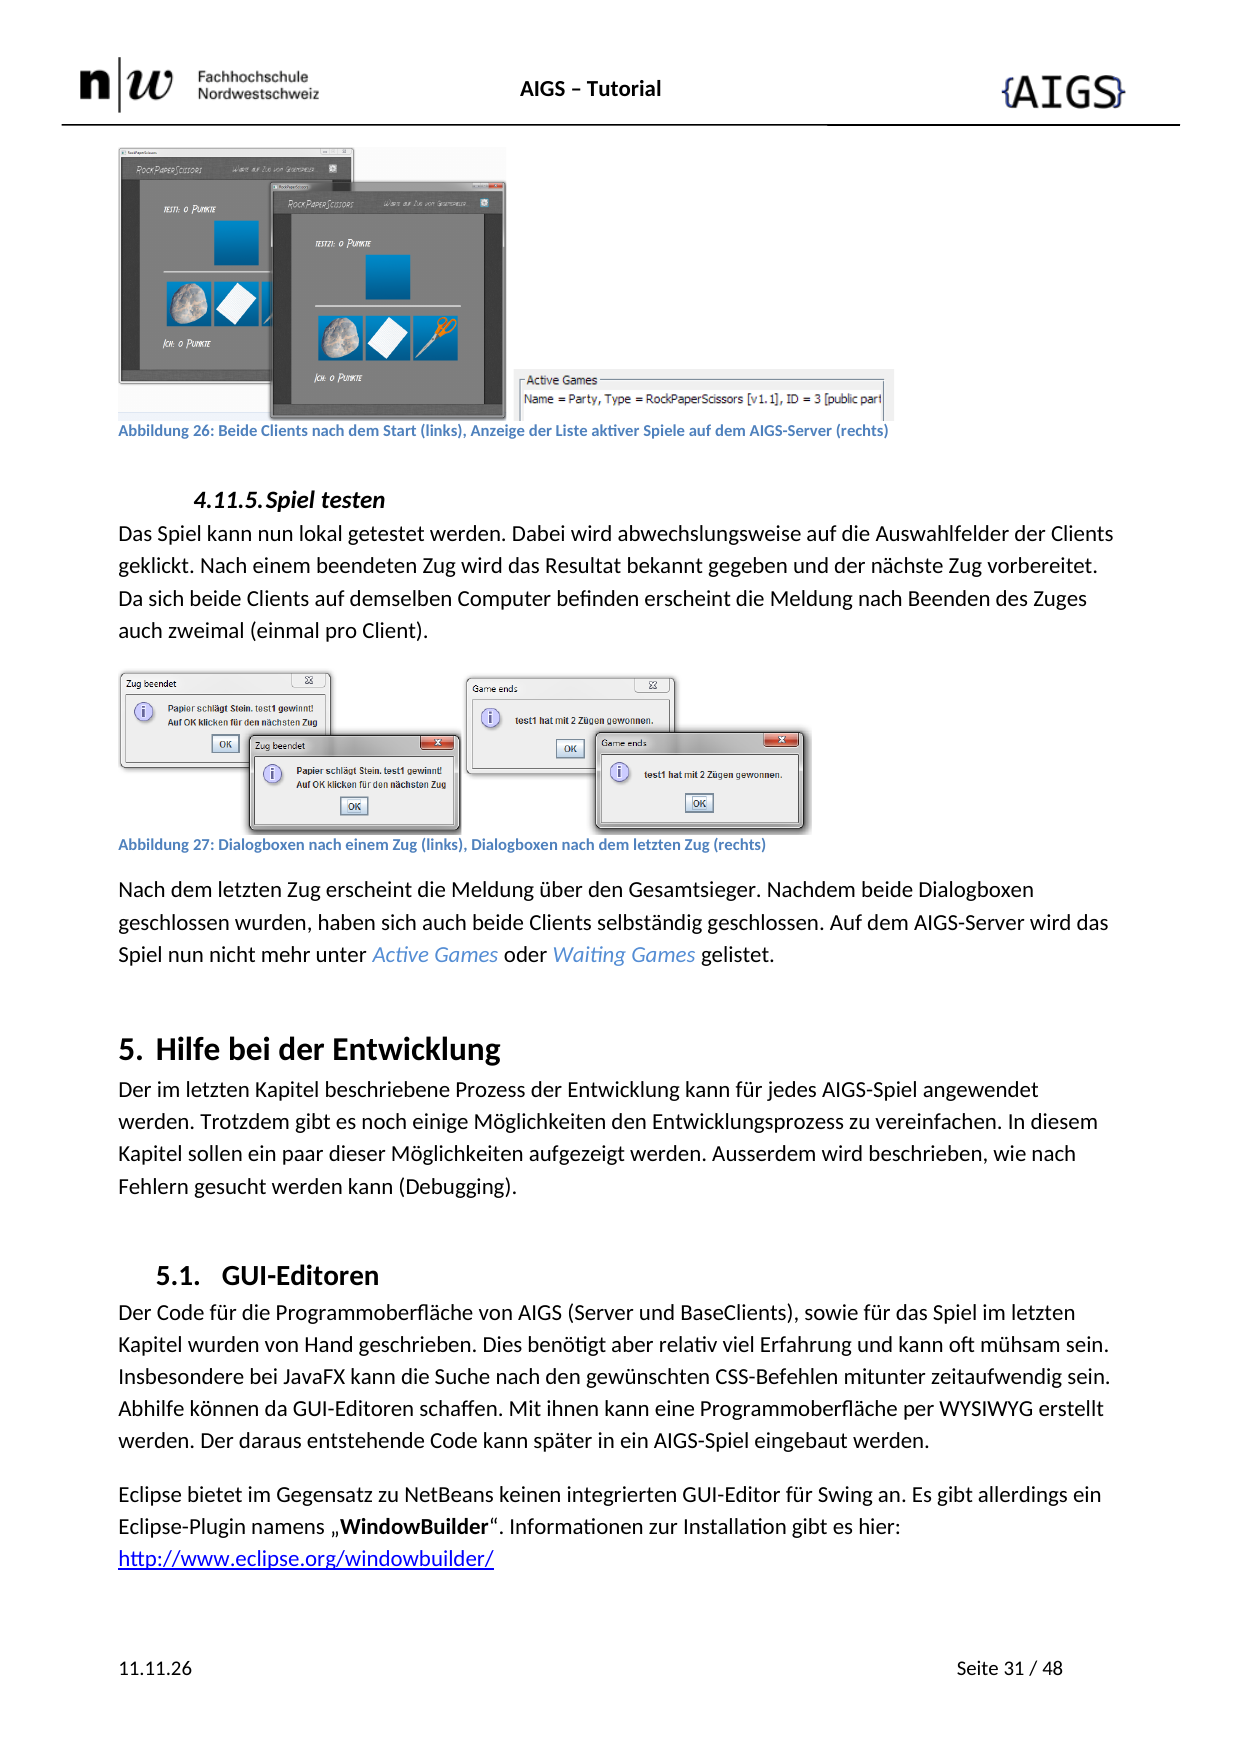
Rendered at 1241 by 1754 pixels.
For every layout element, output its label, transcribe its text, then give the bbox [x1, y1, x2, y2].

text Der im letzten Kapitel beschriebene Prozess der Entwicklung kann für jedes AIGS-Spiel angewendet werden. Trotzdem gibt es noch einige Möglichkeiten den Entwicklungsprozess zu vereinfachen. In diesem Kapitel sollen ein paar dieser Möglichkeiten aufgezeigt werden. Ausserdem wird beschrieben, wie nach Fehlern gesucht werden kann (Debugging). [118, 1075, 1122, 1232]
subtitle GUI-Editoren [156, 1257, 1122, 1293]
picture [118, 147, 507, 421]
text Eclipse bietet im Gegensatz zu NetBeans keinen integrierten GUI-Editor für Swing an. Es gibt allerdings ein Eclipse-Plugin namens „WindowBuilder“. Informationen zur Installation gibt es hier: http://www.eclipse.org/windowbuilder/ [118, 1480, 1122, 1572]
picture [118, 668, 812, 835]
text Nach dem letzten Zug erscheint die Meldung über den Gesamtsieger. Nachdem beide Dialogboxen geschlossen wurden, haben sich auch beide Clients selbständig geschlossen. Auf dem AIGS-Server wird das Spiel nun nicht mehr unter Active Games oder Waiting Games gelistet. [118, 876, 1122, 968]
subtitle Hilfe bei der Entwicklung [118, 1028, 1122, 1069]
picture [1, 40, 331, 130]
subtitle Spiel testen [193, 484, 1122, 515]
picture [513, 369, 895, 421]
text Das Spiel kann nun lokal getestet werden. Dabei wird abwechslungsweise auf die Auswahlfelder der Clients geklickt. Nach einem beendeten Zug wird das Resultat bekannt gegeben und der nächste Zug vorbereitet. Da sich beide Clients auf demselben Computer befinden erscheint die Meldung nach Beenden des Zuges auch zweimal (einmal pro Client). [118, 519, 1122, 644]
picture [1001, 75, 1126, 109]
text Der Code für die Programmoberfläche von AIGS (Server und BaseClients), sowie für das Spiel im letzten Kapitel wurden von Hand geschrieben. Dies benötigt aber relativ viel Erfahrung und kann oft mühsam sein. Insbesondere bei JavaFX kann die Suche nach den gewünschten CSS-Befehlen mitunter zeitaufwendig sein. Abhilfe können da GUI-Editoren schaffen. Mit ihnen kann eine Programmoberfläche per WYSIWYG erstellt werden. Der daraus entstehende Code kann später in ein AIGS-Spiel eingebaut werden. [118, 1298, 1122, 1455]
